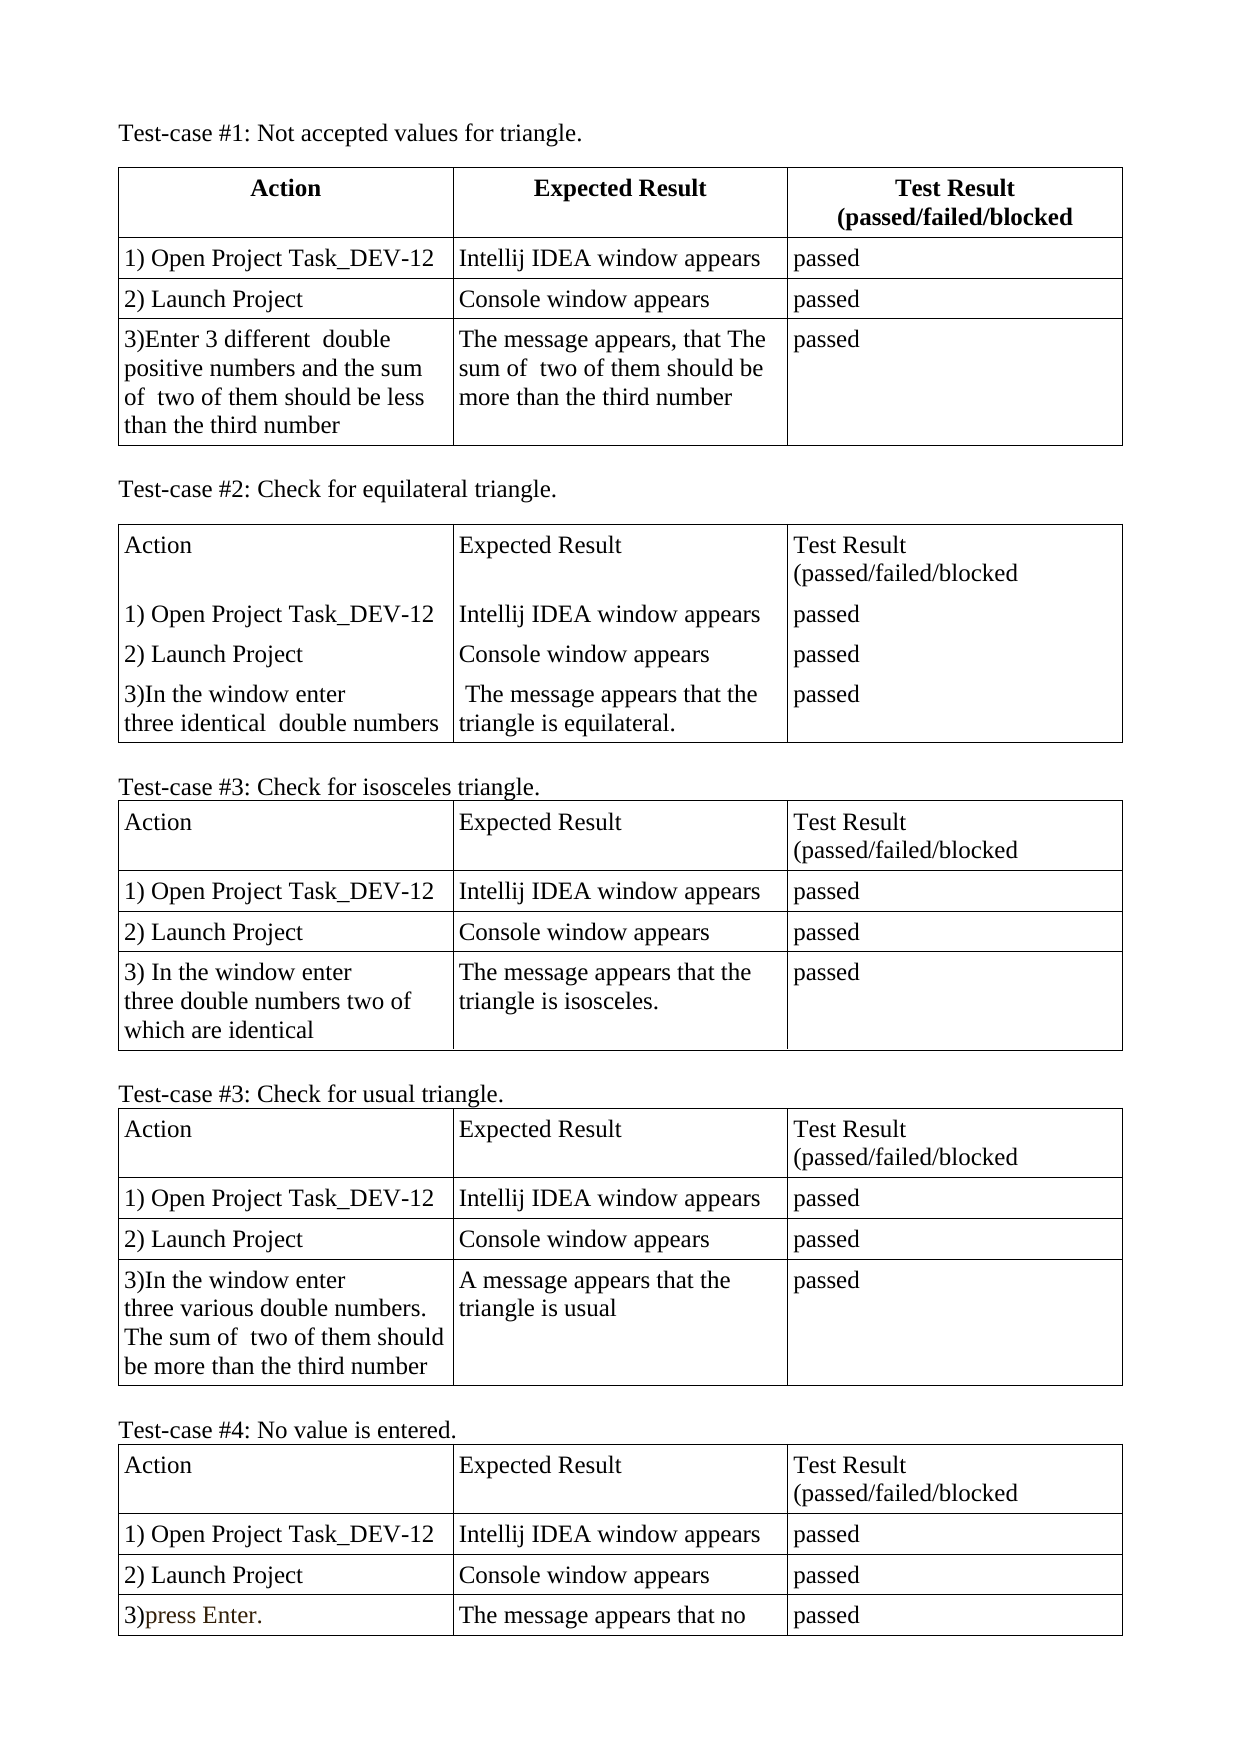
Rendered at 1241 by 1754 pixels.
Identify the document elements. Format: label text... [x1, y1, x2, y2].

table_cell passed [788, 1555, 1122, 1594]
table_cell Intellij IDEA window appears [454, 238, 787, 277]
text Test-case #3: Check for isosceles triangle. [118, 772, 1122, 800]
table_cell passed [788, 1595, 1122, 1635]
table_header Expected Result [454, 525, 787, 593]
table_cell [454, 1595, 787, 1635]
table_cell The message appears, that The sum of two of them should be more than the third number [454, 319, 787, 445]
table_cell passed [788, 1178, 1122, 1218]
table_cell passed [788, 871, 1122, 911]
table_cell 2) Launch Project [119, 279, 453, 318]
table_cell passed [788, 279, 1122, 318]
table_cell The message appears that the triangle is equilateral. [454, 673, 787, 742]
table_cell 2) Launch Project [119, 1555, 453, 1594]
table_cell 1) Open Project Task_DEV-12 [119, 1178, 453, 1218]
text Test-case #1: Not accepted values for triangle. [118, 118, 1122, 147]
table_cell 3)In the window enter three identical double numbers [119, 673, 453, 742]
table_cell Intellij IDEA window appears [454, 1178, 787, 1218]
table_header Expected Result [454, 1109, 787, 1177]
table_cell passed [788, 238, 1122, 277]
table_cell The message appears that the triangle is isosceles. [454, 952, 787, 1049]
table_cell passed [788, 952, 1122, 1049]
table_header Test Result (passed/failed/blocked [788, 525, 1122, 593]
table_header Test Result (passed/failed/blocked [788, 168, 1122, 237]
table_header Action [119, 525, 453, 593]
table_header Test Result (passed/failed/blocked [788, 801, 1122, 870]
table_cell A message appears that the triangle is usual [454, 1260, 787, 1385]
table_cell Console window appears [454, 633, 787, 673]
table_header Action [119, 801, 453, 870]
table_cell passed [788, 593, 1122, 633]
table_cell 1) Open Project Task_DEV-12 [119, 238, 453, 277]
table_cell 3)In the window enter three various double numbers. The sum of two of them should be more than the third number [119, 1260, 453, 1385]
table_cell 1) Open Project Task_DEV-12 [119, 1514, 453, 1554]
table_header Expected Result [454, 1445, 787, 1513]
table_cell 3)press Enter. [119, 1595, 453, 1635]
table_cell 2) Launch Project [119, 1219, 453, 1258]
table_cell passed [788, 1260, 1122, 1385]
table_header Action [119, 168, 453, 237]
text Test-case #4: No value is entered. [118, 1415, 1122, 1443]
text Test-case #2: Check for equilateral triangle. [118, 474, 1122, 503]
table_cell 2) Launch Project [119, 633, 453, 673]
table_cell Intellij IDEA window appears [454, 1514, 787, 1554]
table_cell passed [788, 1514, 1122, 1554]
table_header Test Result (passed/failed/blocked [788, 1445, 1122, 1513]
table_cell passed [788, 319, 1122, 445]
table_cell Console window appears [454, 279, 787, 318]
table_cell passed [788, 1219, 1122, 1258]
table_cell Intellij IDEA window appears [454, 871, 787, 911]
table_header Expected Result [454, 801, 787, 870]
table_cell 1) Open Project Task_DEV-12 [119, 871, 453, 911]
table_cell 3)Enter 3 different double positive numbers and the sum of two of them should be less than the third number [119, 319, 453, 445]
table_cell passed [788, 673, 1122, 742]
table_cell 1) Open Project Task_DEV-12 [119, 593, 453, 633]
table_cell Console window appears [454, 1555, 787, 1594]
table_cell passed [788, 633, 1122, 673]
text Test-case #3: Check for usual triangle. [118, 1079, 1122, 1107]
table_cell passed [788, 912, 1122, 951]
table_cell 3) In the window enter three double numbers two of which are identical [119, 952, 453, 1049]
table_header Action [119, 1109, 453, 1177]
table_header Test Result (passed/failed/blocked [788, 1109, 1122, 1177]
table_header Action [119, 1445, 453, 1513]
table_header Expected Result [454, 168, 787, 237]
table_cell Intellij IDEA window appears [454, 593, 787, 633]
table_cell Console window appears [454, 1219, 787, 1258]
table_cell 2) Launch Project [119, 912, 453, 951]
table_cell Console window appears [454, 912, 787, 951]
